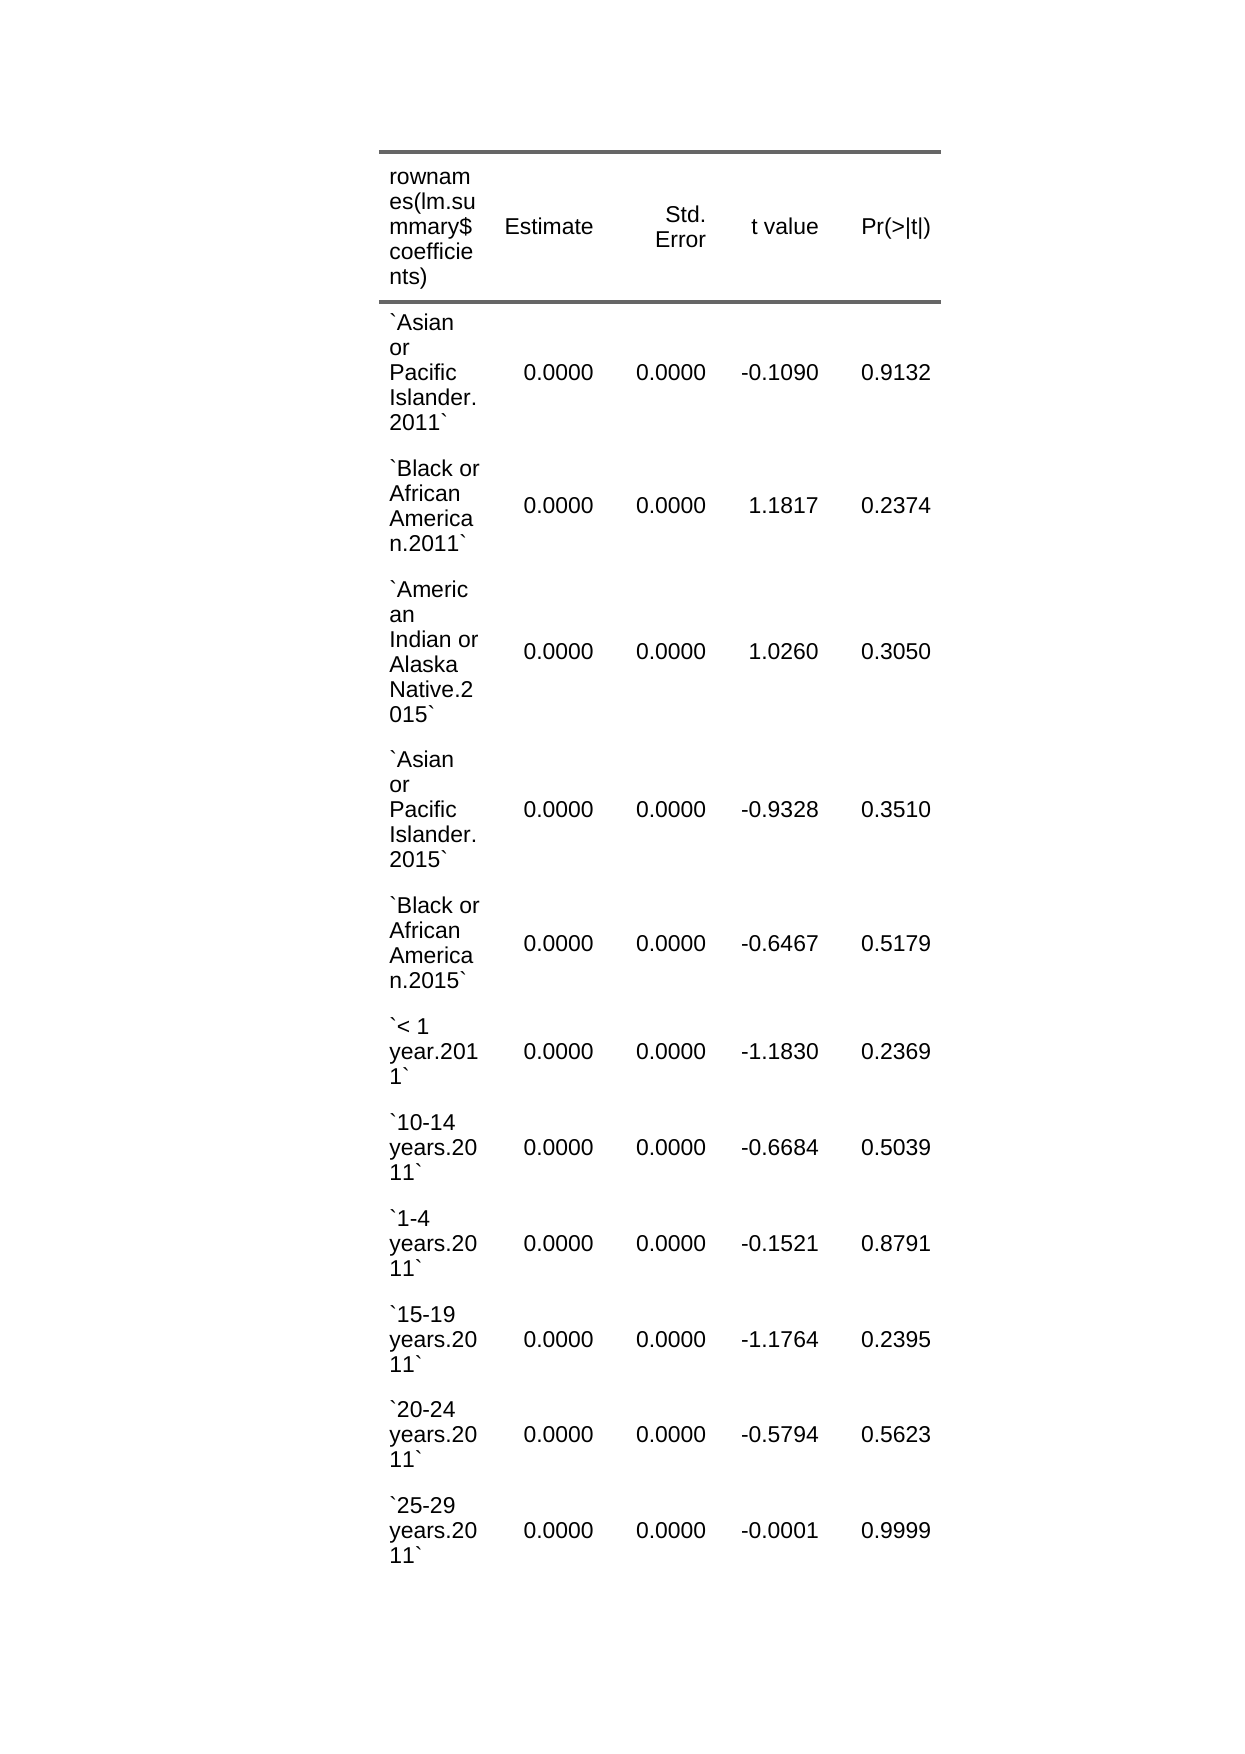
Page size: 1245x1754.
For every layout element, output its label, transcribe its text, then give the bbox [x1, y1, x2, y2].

table_header Std. Error [604, 154, 716, 300]
table_cell 0.0000 [604, 1004, 716, 1100]
table_cell -0.6684 [716, 1100, 829, 1196]
table_cell 0.0000 [604, 1483, 716, 1579]
table_header t value [716, 154, 829, 300]
table_cell 0.0000 [604, 1196, 716, 1292]
table_cell 0.0000 [604, 446, 716, 567]
table_cell 0.2374 [829, 446, 941, 567]
table_cell 0.0000 [604, 738, 716, 883]
table_cell 0.5039 [829, 1100, 941, 1196]
table_cell -1.1764 [716, 1292, 829, 1387]
table_cell 0.0000 [491, 1196, 604, 1292]
table_cell `Black or African American.2011` [379, 446, 491, 567]
table_cell 0.0000 [491, 1004, 604, 1100]
table_cell 1.0260 [716, 567, 829, 737]
table_cell `Asian or Pacific Islander.2011` [379, 304, 491, 446]
table_cell 0.0000 [491, 304, 604, 446]
table_cell -0.6467 [716, 883, 829, 1004]
table_cell `25-29 years.2011` [379, 1483, 491, 1579]
table_header Pr(>|t|) [829, 154, 941, 300]
table_cell 0.0000 [491, 567, 604, 737]
table_cell -1.1830 [716, 1004, 829, 1100]
table_cell 0.0000 [604, 304, 716, 446]
table_cell -0.1090 [716, 304, 829, 446]
table_cell `American Indian or Alaska Native.2015` [379, 567, 491, 737]
table_cell `10-14 years.2011` [379, 1100, 491, 1196]
table_cell 0.0000 [491, 1388, 604, 1483]
table_cell -0.9328 [716, 738, 829, 883]
table_header rownames(lm.summary$coefficients) [379, 154, 491, 300]
table_cell 0.5623 [829, 1388, 941, 1483]
table_cell 0.0000 [604, 1100, 716, 1196]
table_cell 0.0000 [491, 1292, 604, 1387]
table_cell 0.0000 [491, 883, 604, 1004]
table_cell 1.1817 [716, 446, 829, 567]
table_cell 0.3050 [829, 567, 941, 737]
table_cell 0.0000 [491, 1100, 604, 1196]
table_cell 0.9999 [829, 1483, 941, 1579]
table_cell -0.5794 [716, 1388, 829, 1483]
table_cell -0.0001 [716, 1483, 829, 1579]
table_cell `< 1 year.2011` [379, 1004, 491, 1100]
table_header Estimate [491, 154, 604, 300]
table_cell 0.0000 [604, 883, 716, 1004]
table_cell 0.0000 [491, 738, 604, 883]
table_cell -0.1521 [716, 1196, 829, 1292]
table_cell 0.8791 [829, 1196, 941, 1292]
table_cell 0.0000 [604, 567, 716, 737]
table_cell `Black or African American.2015` [379, 883, 491, 1004]
table_cell 0.2369 [829, 1004, 941, 1100]
table_cell 0.0000 [491, 1483, 604, 1579]
table_cell 0.2395 [829, 1292, 941, 1387]
table_cell 0.0000 [604, 1292, 716, 1387]
table_cell `1-4 years.2011` [379, 1196, 491, 1292]
table_cell `15-19 years.2011` [379, 1292, 491, 1387]
table_cell 0.3510 [829, 738, 941, 883]
table_cell 0.0000 [604, 1388, 716, 1483]
table_cell 0.9132 [829, 304, 941, 446]
table_cell `20-24 years.2011` [379, 1388, 491, 1483]
table_cell 0.0000 [491, 446, 604, 567]
table_cell 0.5179 [829, 883, 941, 1004]
table_cell `Asian or Pacific Islander.2015` [379, 738, 491, 883]
